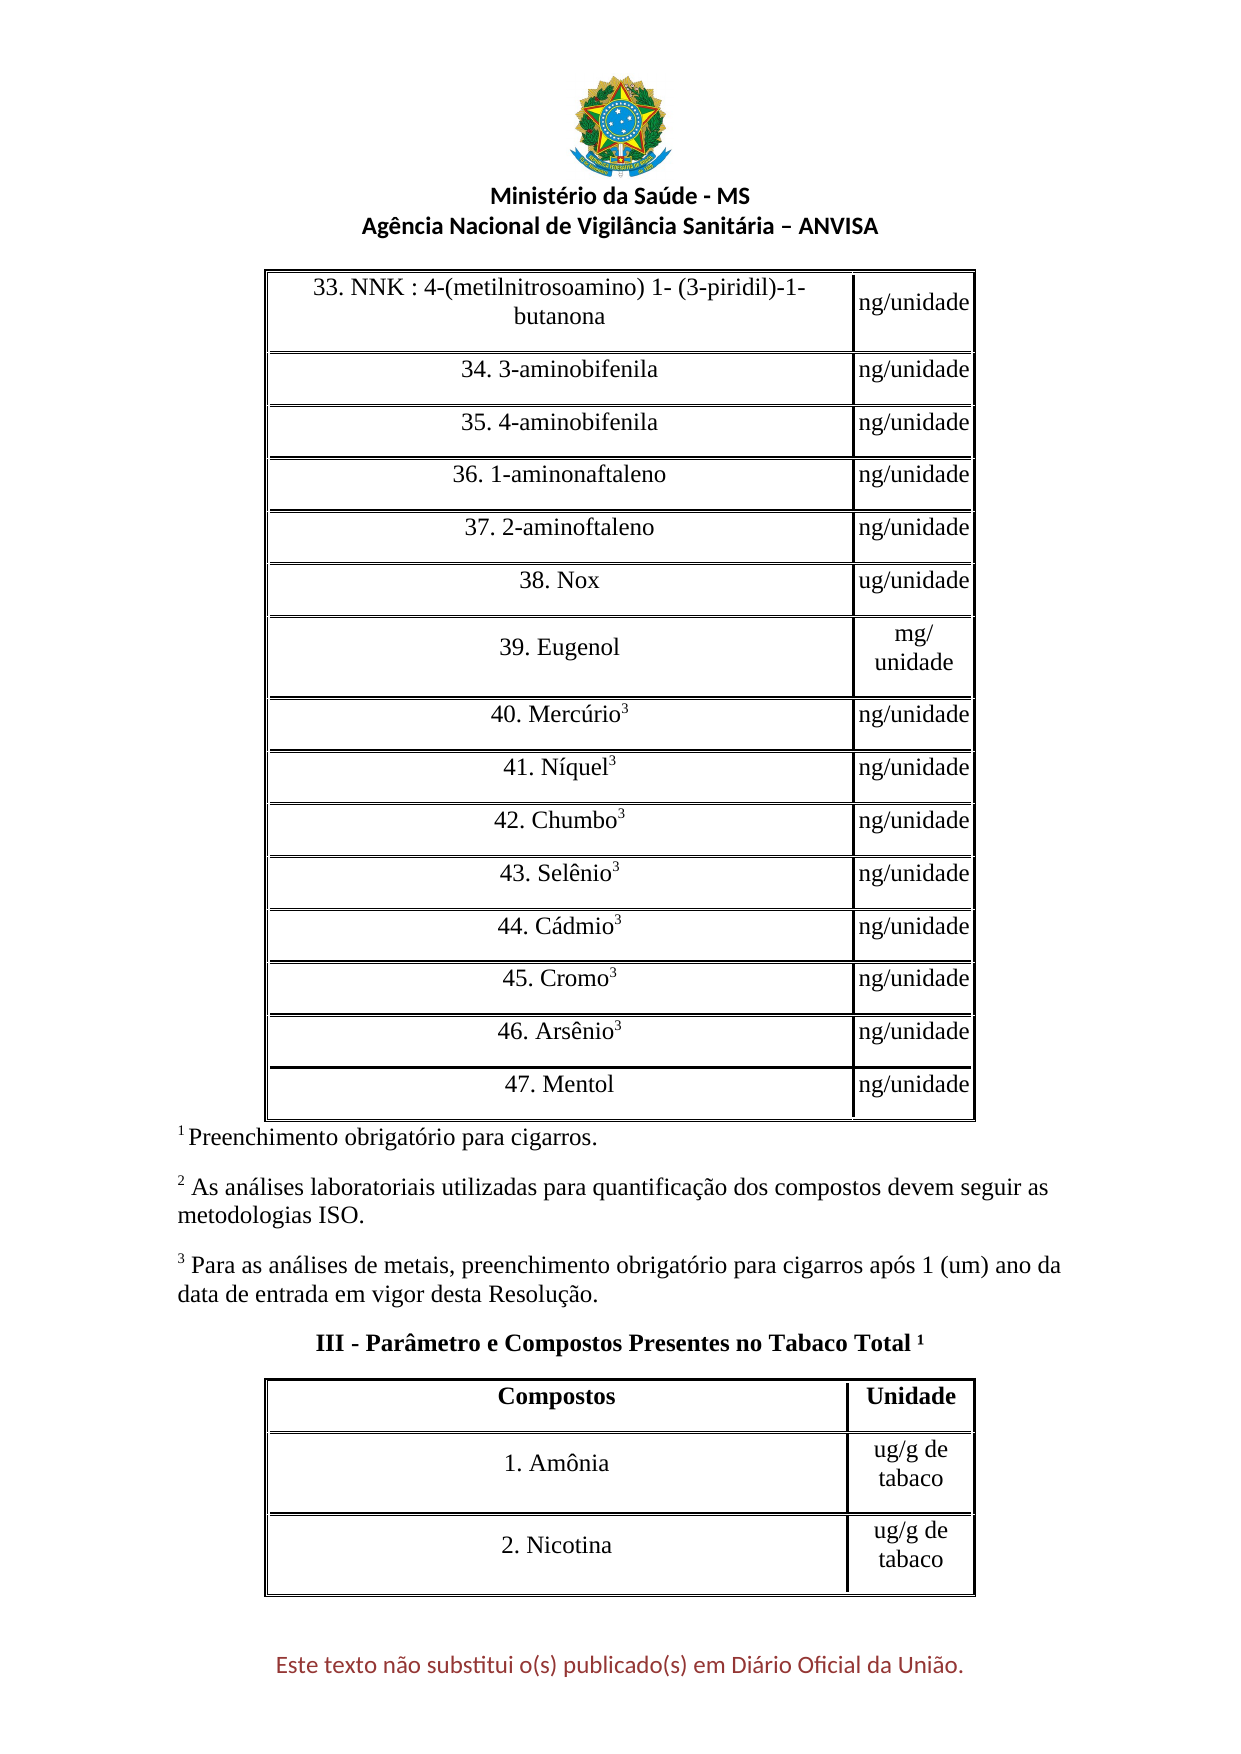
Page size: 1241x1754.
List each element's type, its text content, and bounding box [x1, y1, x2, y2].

table_cell ng/unidade [855, 960, 974, 1013]
table_cell 46. Arsênio3 [268, 1013, 852, 1066]
table_cell ng/unidade [855, 1013, 974, 1066]
table_cell 42. Chumbo3 [266, 802, 853, 855]
table_cell mg/unidade [853, 615, 974, 696]
table_header Compostos [268, 1381, 847, 1431]
text III - Parâmetro e Compostos Presentes no Tabaco Total ¹ [177, 1328, 1063, 1357]
table_cell 1. Amônia [266, 1431, 847, 1512]
table_cell 2. Nicotina [268, 1512, 847, 1594]
table_cell ng/unidade [853, 1066, 973, 1119]
table_cell 41. Níquel3 [268, 749, 852, 802]
table_cell ug/g de tabaco [847, 1512, 974, 1594]
table_cell ug/g de tabaco [847, 1431, 974, 1512]
table_cell 44. Cádmio3 [268, 908, 852, 960]
table_cell ng/unidade [853, 802, 974, 855]
text 1 Preenchimento obrigatório para cigarros. [177, 1122, 1063, 1151]
table_cell 33. NNK : 4-(metilnitrosoamino) 1- (3-piridil)-1-butanona [268, 271, 853, 351]
table_cell 34. 3-aminobifenila [266, 351, 853, 403]
table_cell ng/unidade [853, 273, 973, 351]
table_cell ng/unidade [855, 696, 974, 749]
table_cell ug/unidade [853, 562, 974, 615]
table_cell ng/unidade [855, 908, 974, 960]
table_cell 36. 1-aminonaftaleno [268, 456, 852, 509]
table_cell 40. Mercúrio3 [268, 696, 852, 749]
table_cell ng/unidade [855, 509, 974, 562]
table_cell 35. 4-aminobifenila [268, 404, 852, 456]
table_cell 43. Selênio3 [266, 855, 853, 907]
table_cell 47. Mentol [268, 1066, 853, 1119]
table_cell 45. Cromo3 [268, 960, 852, 1013]
table_header Unidade [847, 1381, 973, 1431]
table_cell ng/unidade [853, 351, 974, 403]
text 2 As análises laboratoriais utilizadas para quantificação dos compostos devem seguir as metodologias ISO. [177, 1172, 1063, 1229]
table_cell 37. 2-aminoftaleno [268, 509, 852, 562]
text 3 Para as análises de metais, preenchimento obrigatório para cigarros após 1 (um) ano da data de entrada em vigor desta Resolução. [177, 1250, 1063, 1307]
table_cell ng/unidade [855, 456, 974, 509]
table_cell 38. Nox [266, 562, 853, 615]
table_cell ng/unidade [855, 404, 974, 456]
table_cell ng/unidade [853, 855, 974, 907]
table_cell 39. Eugenol [266, 615, 853, 696]
table_cell ng/unidade [855, 749, 974, 802]
picture [566, 73, 674, 180]
